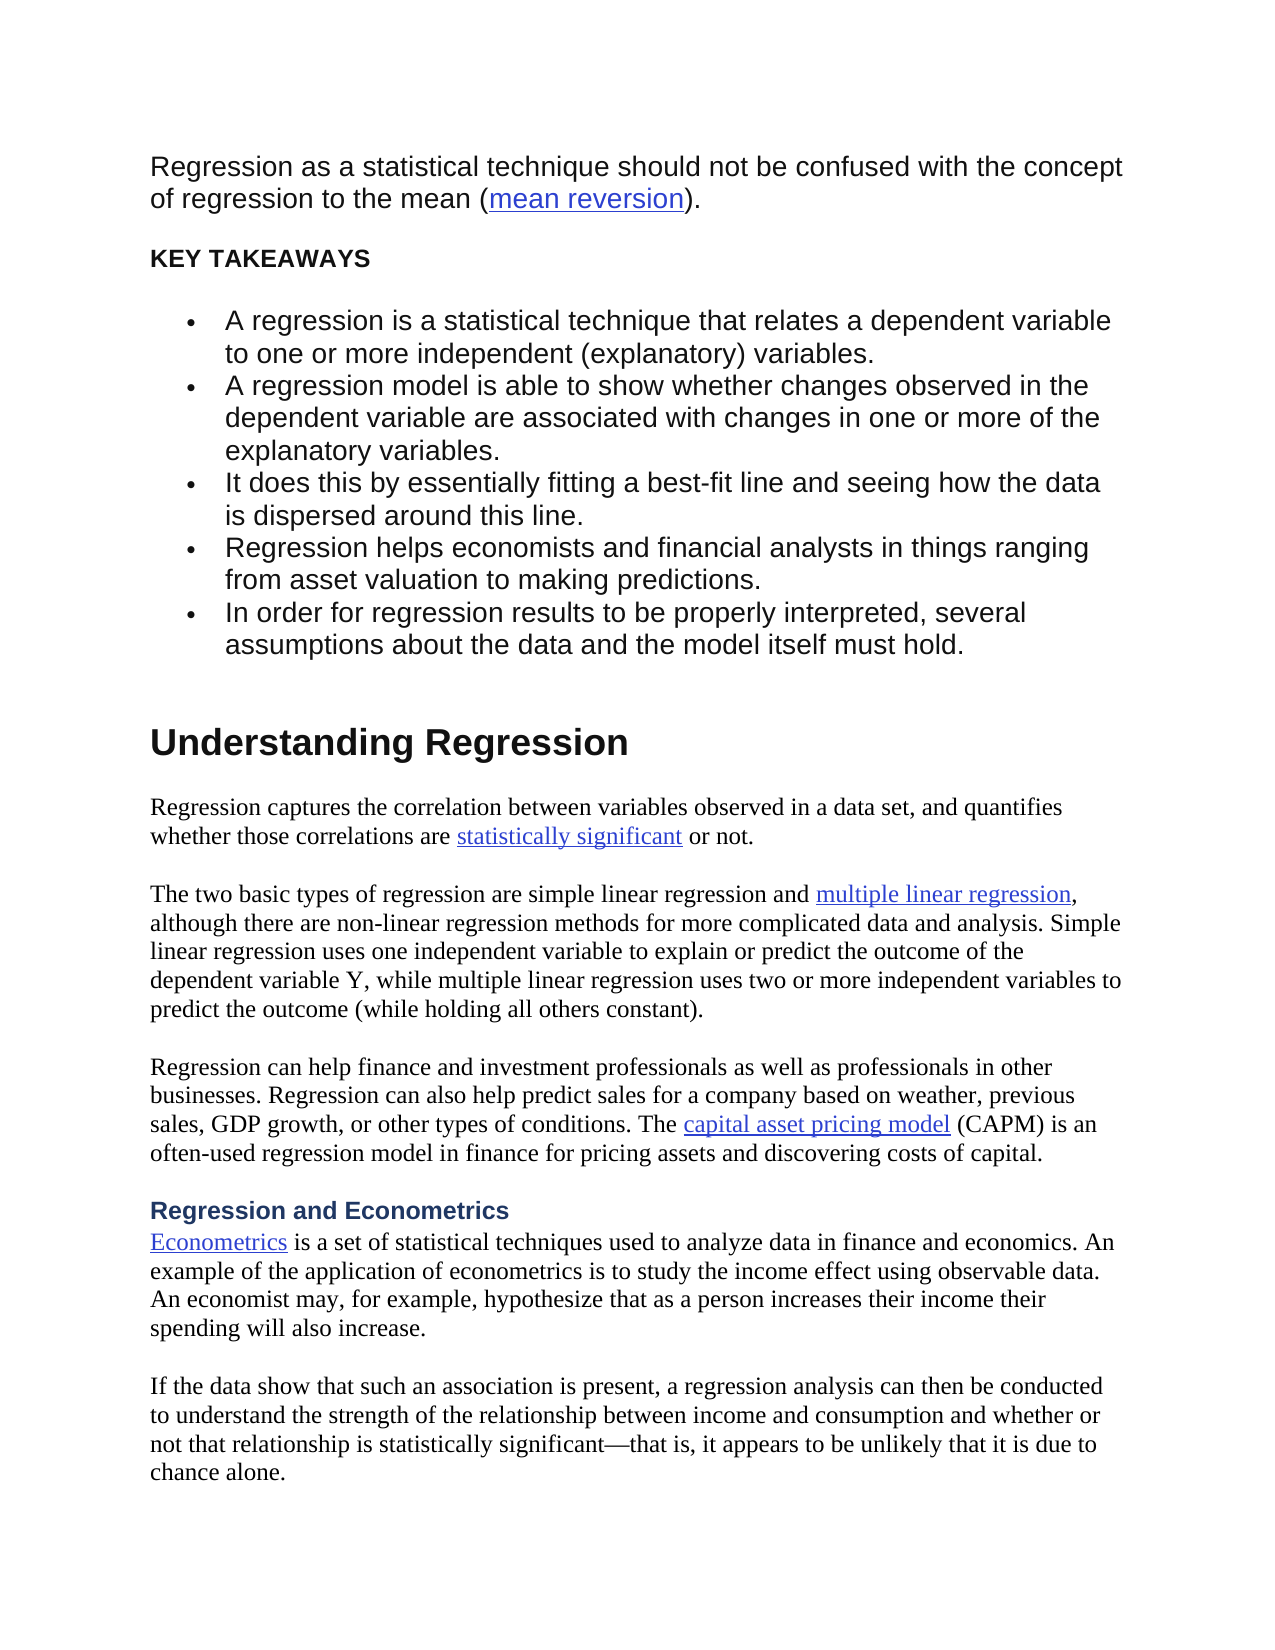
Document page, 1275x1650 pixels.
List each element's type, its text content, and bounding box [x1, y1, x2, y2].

subtitle Understanding Regression [150, 720, 1125, 763]
list In order for regression results to be properly interpreted, several assumptions about the data and the model itself must hold. [187, 596, 1125, 661]
text If the data show that such an association is present, a regression analysis can then be conducted to understand the strength of the relationship between income and consumption and whether or not that relationship is statistically significant—that is, it appears to be unlikely that it is due to chance alone. [150, 1371, 1125, 1486]
text Regression as a statistical technique should not be confused with the concept of regression to the mean (mean reversion). [150, 150, 1125, 215]
text Regression can help finance and investment professionals as well as professionals in other businesses. Regression can also help predict sales for a company based on weather, previous sales, GDP growth, or other types of conditions. The capital asset pricing model (CAPM) is an often-used regression model in finance for pricing assets and discovering costs of capital. [150, 1052, 1125, 1167]
text The two basic types of regression are simple linear regression and multiple linear regression, although there are non-linear regression methods for more complicated data and analysis. Simple linear regression uses one independent variable to explain or predict the outcome of the dependent variable Y, while multiple linear regression uses two or more independent variables to predict the outcome (while holding all others constant). [150, 879, 1125, 1023]
text Regression captures the correlation between variables observed in a data set, and quantifies whether those correlations are statistically significant or not. [150, 792, 1125, 850]
list It does this by essentially fitting a best-fit line and seeing how the data is dispersed around this line. [187, 466, 1125, 531]
subtitle Regression and Econometrics [150, 1196, 1125, 1225]
subtitle KEY TAKEAWAYS [150, 244, 1125, 273]
list A regression model is able to show whether changes observed in the dependent variable are associated with changes in one or more of the explanatory variables. [187, 369, 1125, 466]
list Regression helps economists and financial analysts in things ranging from asset valuation to making predictions. [187, 531, 1125, 596]
list A regression is a statistical technique that relates a dependent variable to one or more independent (explanatory) variables. [187, 304, 1125, 369]
text Econometrics is a set of statistical techniques used to analyze data in finance and economics. An example of the application of econometrics is to study the income effect using observable data. An economist may, for example, hypothesize that as a person increases their income their spending will also increase. [150, 1227, 1125, 1342]
